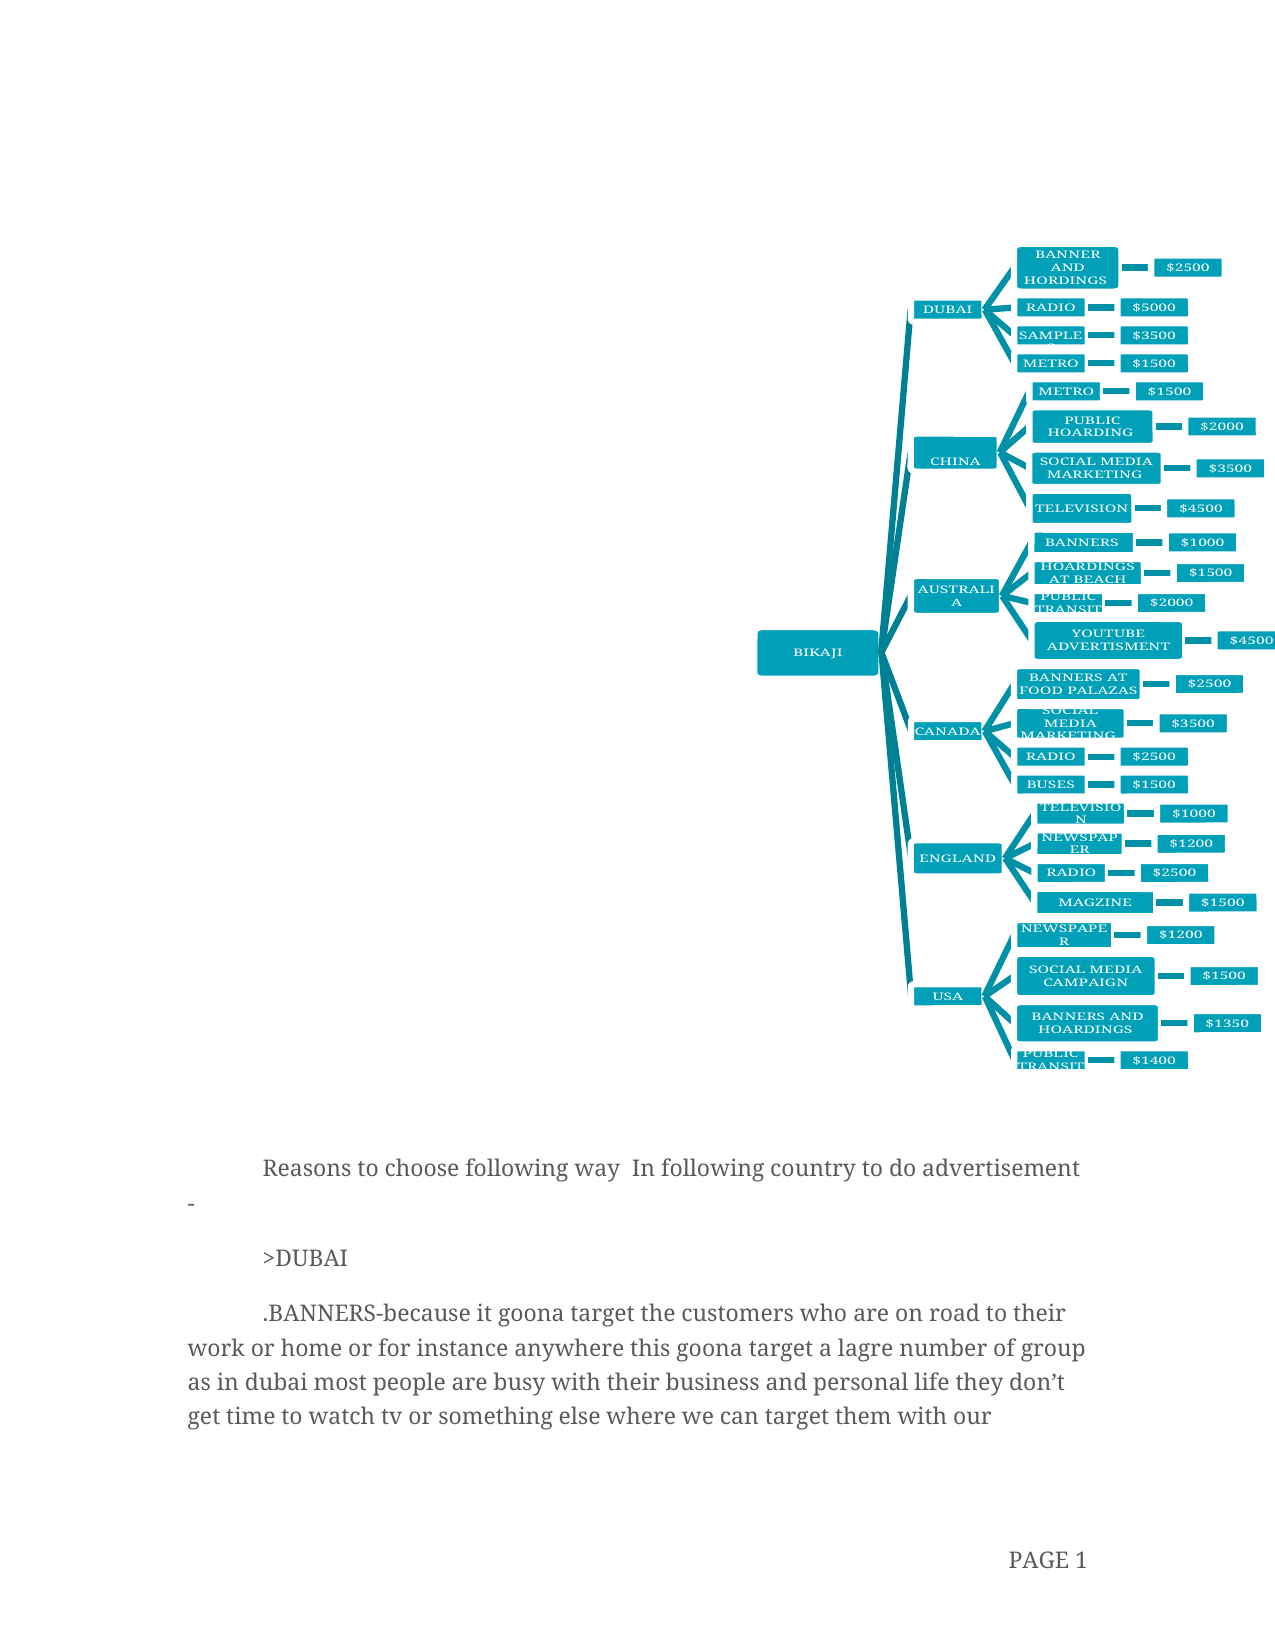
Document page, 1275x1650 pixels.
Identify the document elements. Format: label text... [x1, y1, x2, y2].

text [187, 1297, 1087, 1431]
text >DUBAI [187, 1242, 1087, 1273]
text Reasons to choose following way In following country to do advertisement - [187, 1152, 1087, 1218]
